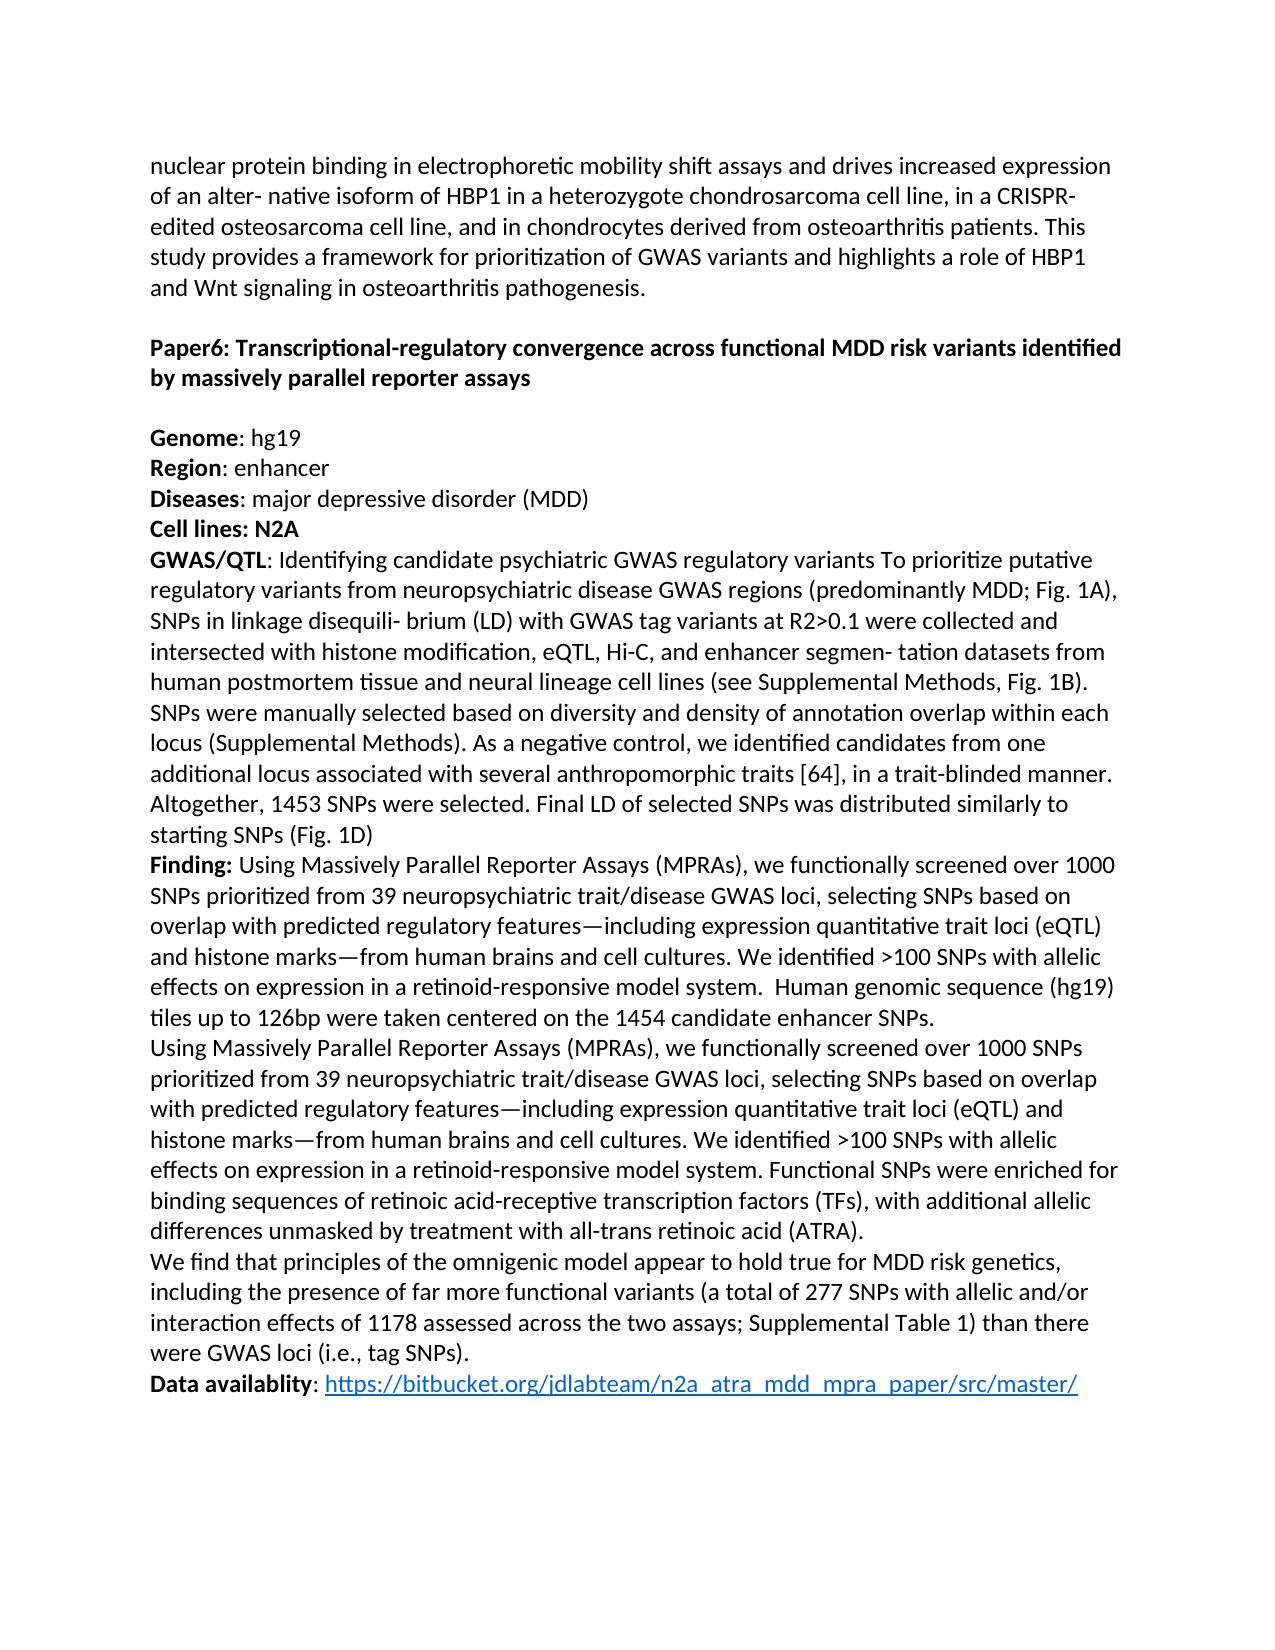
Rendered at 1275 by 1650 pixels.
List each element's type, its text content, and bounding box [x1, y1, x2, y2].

text Finding: Using Massively Parallel Reporter Assays (MPRAs), we functionally screened over 1000 SNPs prioritized from 39 neuropsychiatric trait/disease GWAS loci, selecting SNPs based on overlap with predicted regulatory features—including expression quantitative trait loci (eQTL) and histone marks—from human brains and cell cultures. We identified >100 SNPs with allelic effects on expression in a retinoid-responsive model system. Human genomic sequence (hg19) tiles up to 126bp were taken centered on the 1454 candidate enhancer SNPs. [150, 849, 1125, 1032]
text Genome: hg19 [150, 422, 1125, 452]
text We find that principles of the omnigenic model appear to hold true for MDD risk genetics, including the presence of far more functional variants (a total of 277 SNPs with allelic and/or interaction effects of 1178 assessed across the two assays; Supplemental Table 1) than there were GWAS loci (i.e., tag SNPs). [150, 1246, 1125, 1368]
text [150, 150, 1125, 303]
text Using Massively Parallel Reporter Assays (MPRAs), we functionally screened over 1000 SNPs prioritized from 39 neuropsychiatric trait/disease GWAS loci, selecting SNPs based on overlap with predicted regulatory features—including expression quantitative trait loci (eQTL) and histone marks—from human brains and cell cultures. We identified >100 SNPs with allelic effects on expression in a retinoid-responsive model system. Functional SNPs were enriched for binding sequences of retinoic acid-receptive transcription factors (TFs), with additional allelic differences unmasked by treatment with all-trans retinoic acid (ATRA). [150, 1032, 1125, 1246]
text Diseases: major depressive disorder (MDD) [150, 483, 1125, 513]
text GWAS/QTL: Identifying candidate psychiatric GWAS regulatory variants To prioritize putative regulatory variants from neuropsychiatric disease GWAS regions (predominantly MDD; Fig. 1A), SNPs in linkage disequili- brium (LD) with GWAS tag variants at R2>0.1 were collected and intersected with histone modification, eQTL, Hi-C, and enhancer segmen- tation datasets from human postmortem tissue and neural lineage cell lines (see Supplemental Methods, Fig. 1B). SNPs were manually selected based on diversity and density of annotation overlap within each locus (Supplemental Methods). As a negative control, we identified candidates from one additional locus associated with several anthropomorphic traits [64], in a trait-blinded manner. Altogether, 1453 SNPs were selected. Final LD of selected SNPs was distributed similarly to starting SNPs (Fig. 1D) [150, 544, 1125, 849]
text Data availablity: https://bitbucket.org/jdlabteam/n2a_atra_mdd_mpra_paper/src/master/ [150, 1368, 1125, 1399]
text Region: enhancer [150, 452, 1125, 483]
text Paper6: Transcriptional-regulatory convergence across functional MDD risk variants identified by massively parallel reporter assays [150, 332, 1125, 393]
text Cell lines: N2A [150, 513, 1125, 544]
